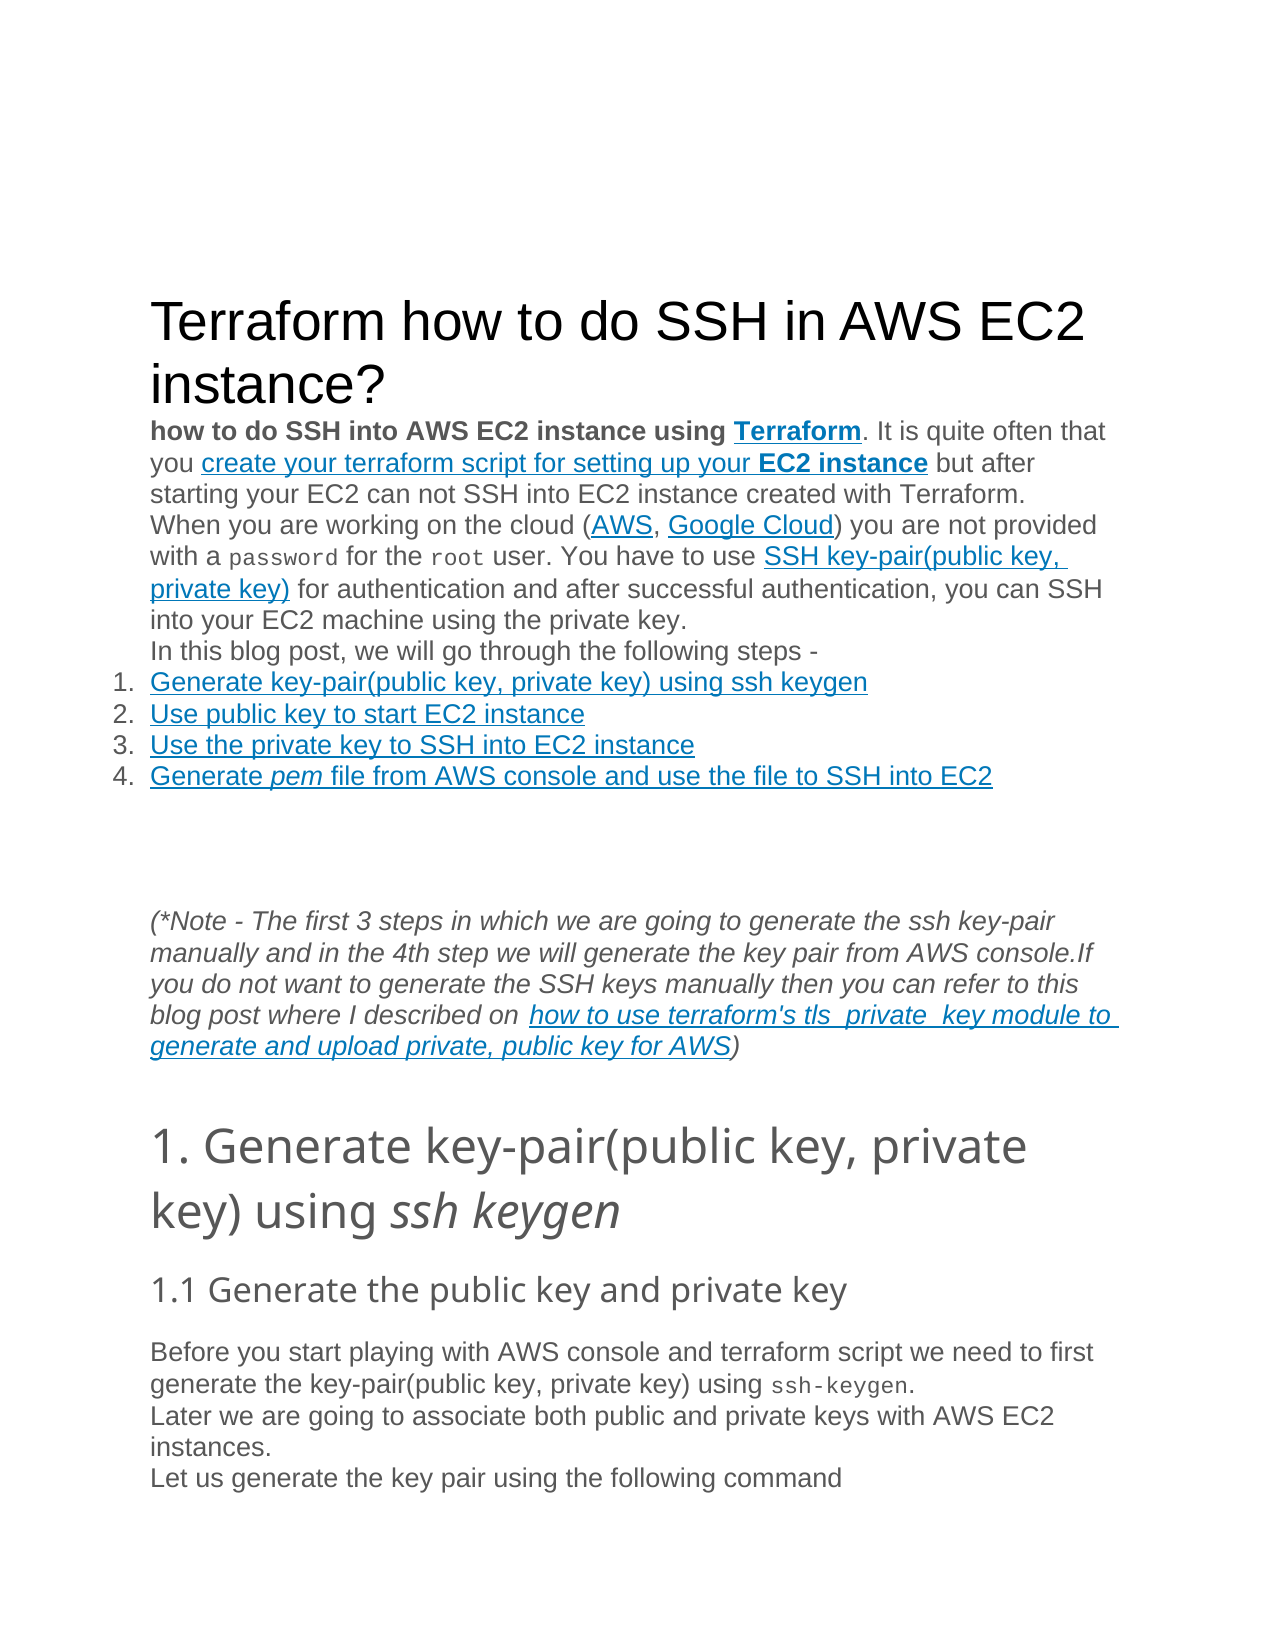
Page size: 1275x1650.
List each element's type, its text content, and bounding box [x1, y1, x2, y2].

text Let us generate the key pair using the following command [150, 1462, 1125, 1494]
subtitle 1.1 Generate the public key and private key [150, 1266, 1125, 1313]
text In this blog post, we will go through the following steps - [150, 635, 1125, 666]
subtitle Terraform how to do SSH in AWS EC2 instance? [150, 288, 1125, 415]
list Generate pem file from AWS console and use the file to SSH into EC2 [112, 760, 1125, 791]
text When you are working on the cloud (AWS, Google Cloud) you are not provided with a password for the root user. You have to use SSH key-pair(public key, private key) for authentication and after successful authentication, you can SSH into your EC2 machine using the private key. [150, 509, 1125, 635]
text Before you start playing with AWS console and terraform script we need to first generate the key-pair(public key, private key) using ssh-keygen. [150, 1336, 1125, 1400]
text Later we are going to associate both public and private keys with AWS EC2 instances. [150, 1400, 1125, 1462]
list Generate key-pair(public key, private key) using ssh keygen [112, 666, 1125, 698]
text how to do SSH into AWS EC2 instance using Terraform. It is quite often that you create your terraform script for setting up your EC2 instance but after starting your EC2 can not SSH into EC2 instance created with Terraform. [150, 415, 1125, 509]
list Use public key to start EC2 instance [112, 698, 1125, 729]
list Use the private key to SSH into EC2 instance [112, 729, 1125, 760]
text (*Note - The first 3 steps in which we are going to generate the ssh key-pair manually and in the 4th step we will generate the key pair from AWS console.If you do not want to generate the SSH keys manually then you can refer to this blog post where I described on how to use terraform's tls_private_key module to generate and upload private, public key for AWS) [150, 905, 1125, 1062]
subtitle 1. Generate key-pair(public key, private key) using ssh keygen [150, 1112, 1125, 1243]
